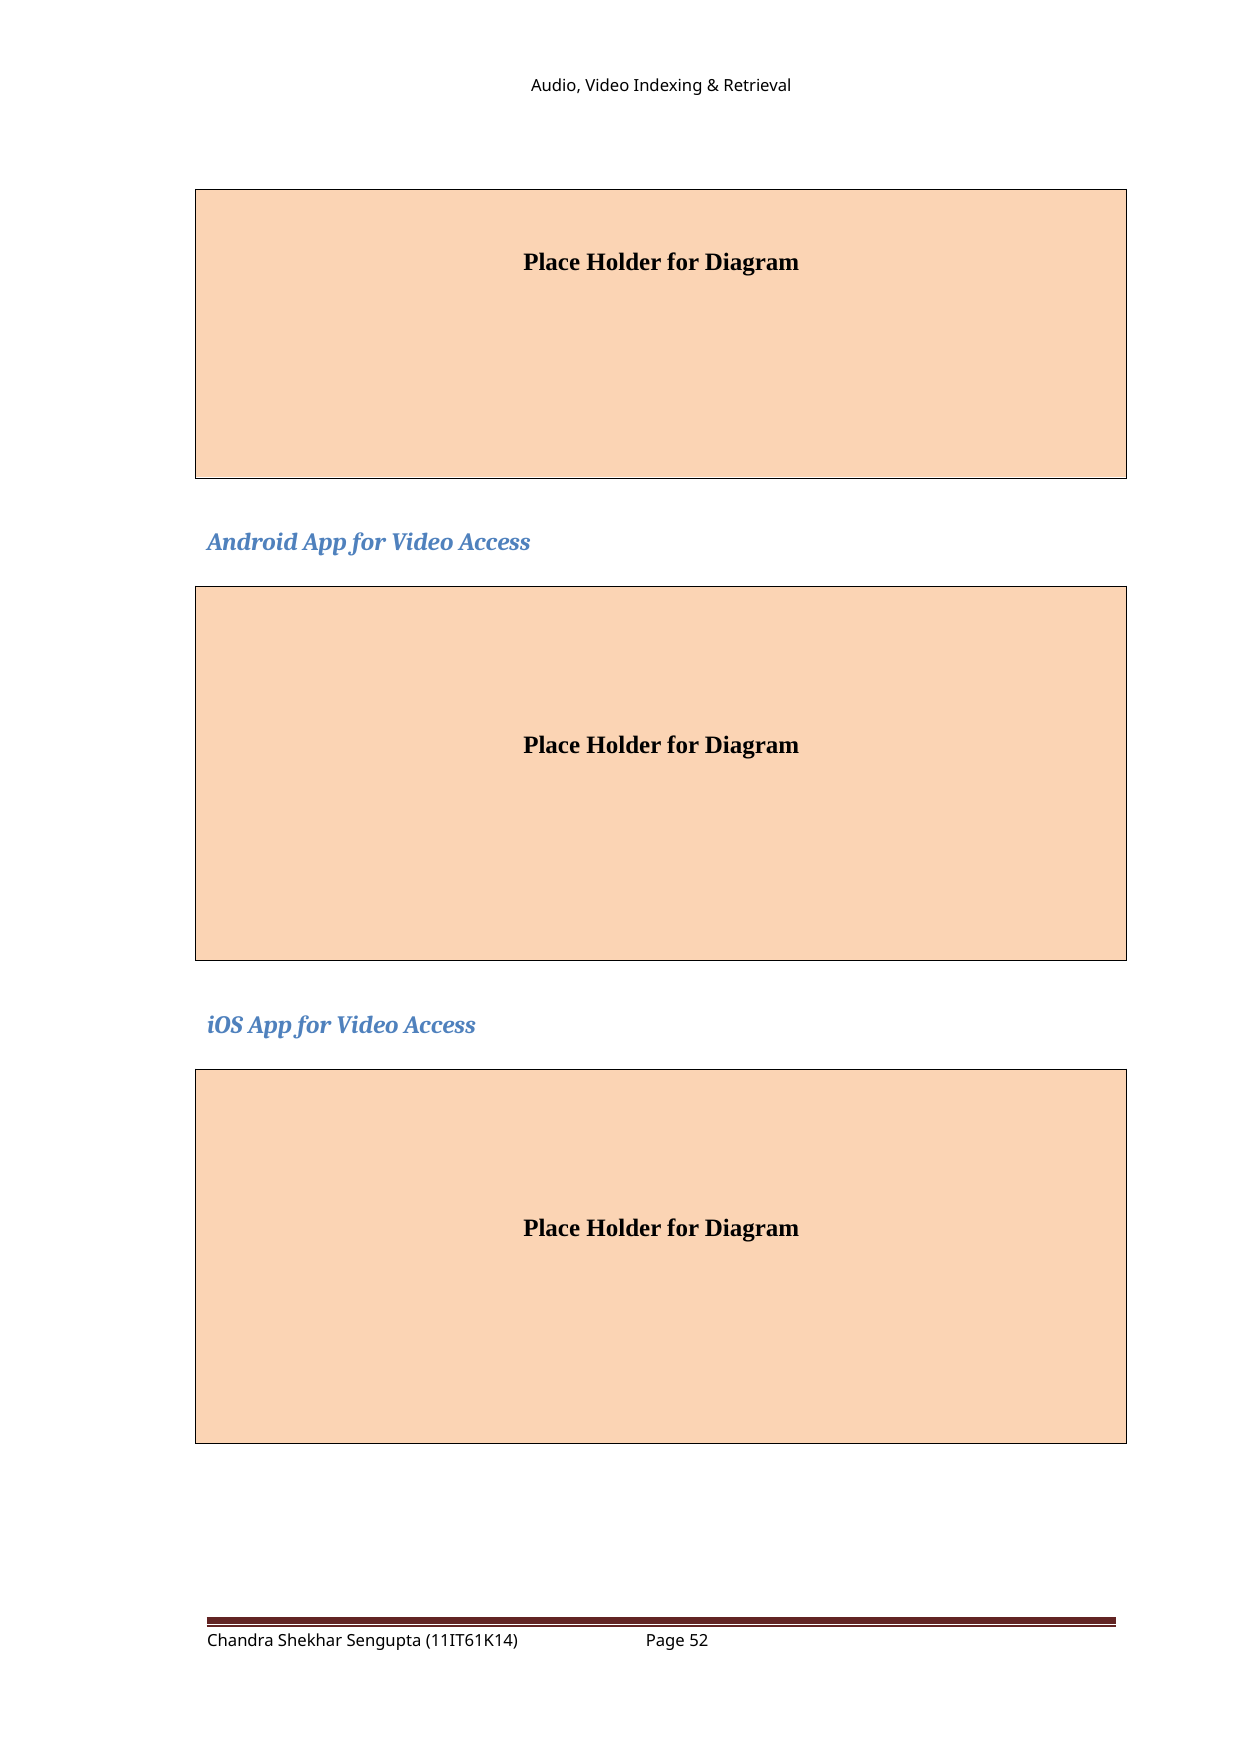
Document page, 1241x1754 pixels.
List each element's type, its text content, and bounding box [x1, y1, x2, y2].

subtitle Android App for Video Access [207, 528, 1116, 557]
table_header Place Holder for Diagram [196, 587, 1126, 960]
table_header Place Holder for Diagram [196, 1070, 1126, 1443]
subtitle iOS App for Video Access [207, 1011, 1116, 1040]
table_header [196, 190, 1126, 477]
